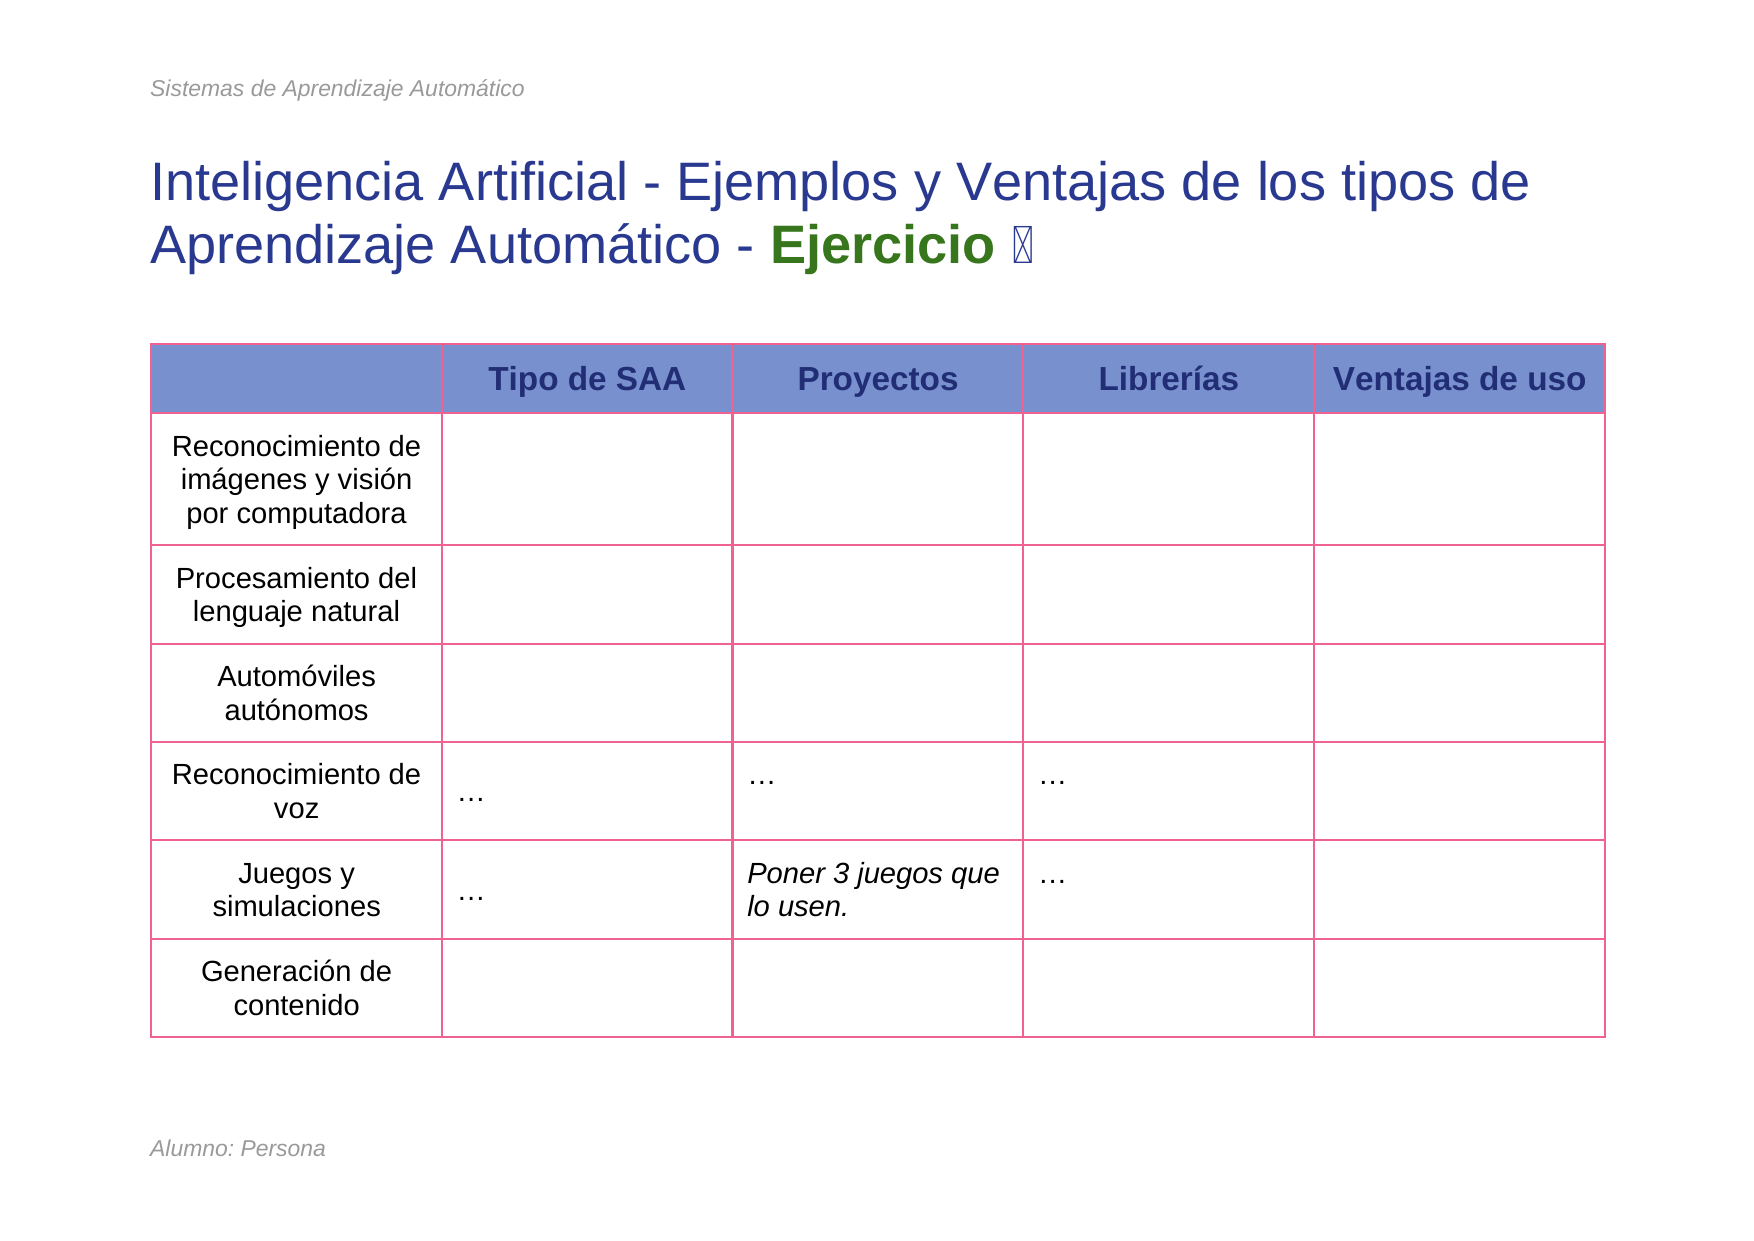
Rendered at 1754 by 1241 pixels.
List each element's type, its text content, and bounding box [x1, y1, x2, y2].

table_cell [1024, 414, 1313, 544]
table_cell … [1024, 841, 1313, 937]
table_cell [443, 546, 731, 642]
table_cell [734, 645, 1022, 741]
table_header Proyectos [734, 345, 1022, 412]
table_cell [1024, 940, 1313, 1036]
table_cell [734, 414, 1022, 544]
table_cell [734, 546, 1022, 642]
table_cell Reconocimiento de imágenes y visión por computadora [152, 414, 441, 544]
table_header Librerías [1024, 345, 1313, 412]
table_cell [1315, 841, 1604, 937]
table_cell Juegos y simulaciones [152, 841, 441, 937]
table_cell Generación de contenido [152, 940, 441, 1036]
table_cell … [1024, 743, 1313, 839]
table_cell Poner 3 juegos que lo usen. [734, 841, 1022, 937]
table_cell Reconocimiento de voz [152, 743, 441, 839]
table_cell [1315, 414, 1604, 544]
table_cell [1024, 546, 1313, 642]
table_cell [443, 645, 731, 741]
table_cell Procesamiento del lenguaje natural [152, 546, 441, 642]
table_cell Automóviles autónomos [152, 645, 441, 741]
table_header [152, 345, 441, 412]
table_cell [443, 940, 731, 1036]
table_cell [1315, 743, 1604, 839]
table_cell [1315, 546, 1604, 642]
table_cell … [443, 841, 731, 937]
table_cell … [443, 743, 731, 839]
table_cell [443, 414, 731, 544]
table_cell … [734, 743, 1022, 839]
table_cell [734, 940, 1022, 1036]
table_cell [1024, 645, 1313, 741]
title Inteligencia Artificial - Ejemplos y Ventajas de los tipos de Aprendizaje Automático - Ejercicio 📝 [150, 150, 1604, 276]
table_header Tipo de SAA [443, 345, 731, 412]
table_cell [1315, 645, 1604, 741]
table_header Ventajas de uso [1315, 345, 1604, 412]
table_cell [1315, 940, 1604, 1036]
